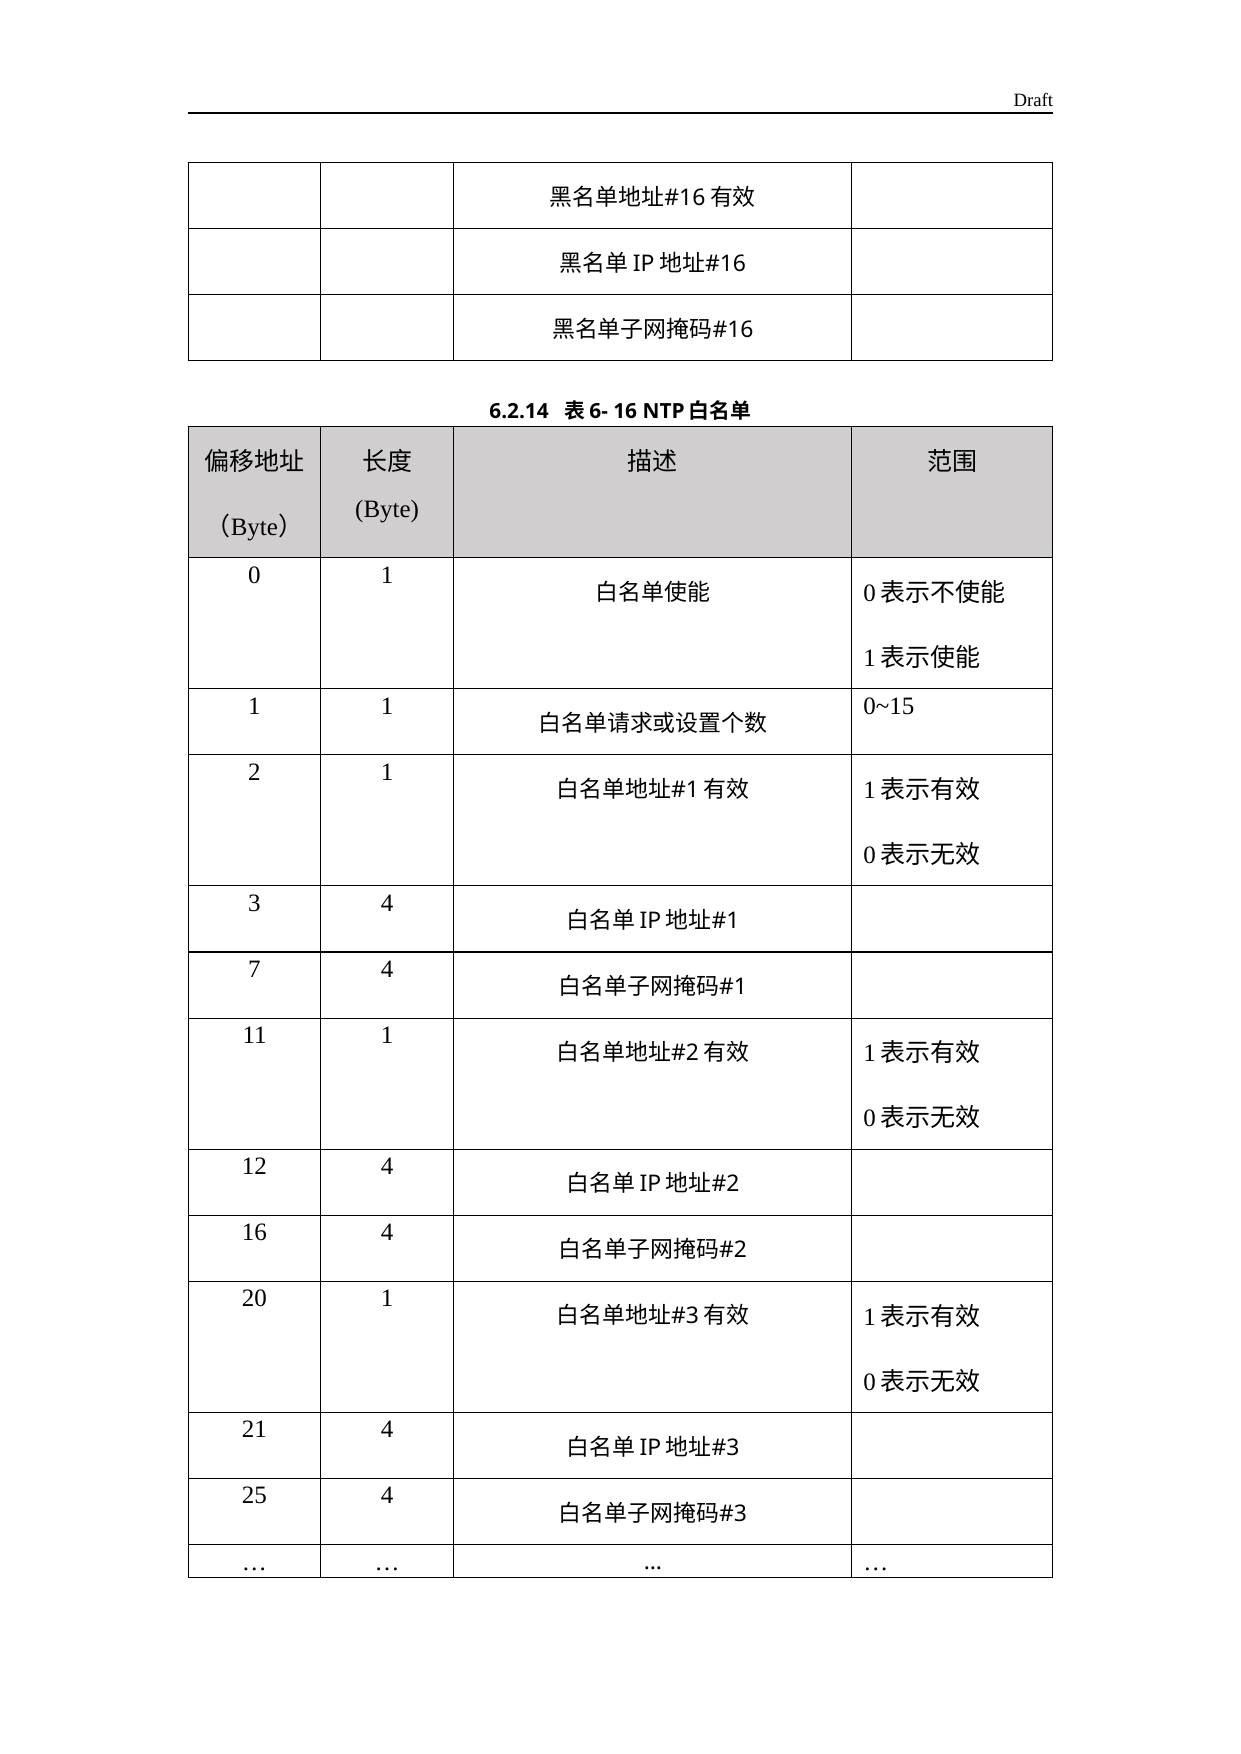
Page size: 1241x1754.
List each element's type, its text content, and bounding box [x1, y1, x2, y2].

table_cell 0~15 [852, 689, 1052, 754]
table_cell 白名单子网掩码#1 [454, 953, 851, 1017]
table_cell … [321, 1545, 453, 1577]
table_cell 0表示不使能 1表示使能 [852, 558, 1052, 688]
table_cell 白名单地址#2有效 [454, 1019, 851, 1148]
table_cell … [454, 1545, 851, 1577]
table_cell [852, 1479, 1052, 1544]
table_cell 1 [321, 558, 453, 688]
table_cell 12 [189, 1150, 320, 1214]
table_cell 4 [321, 1413, 453, 1478]
table_cell [852, 1413, 1052, 1478]
table_cell 16 [189, 1216, 320, 1281]
table_cell 1 [321, 755, 453, 885]
table_cell 7 [189, 953, 320, 1017]
table_cell [189, 229, 320, 294]
table_cell 20 [189, 1282, 320, 1412]
table_cell 1 [189, 689, 320, 754]
table_cell [852, 295, 1052, 360]
table_header 偏移地址（Byte） [189, 427, 320, 557]
table_cell 白名单IP地址#2 [454, 1150, 851, 1214]
table_cell 白名单子网掩码#3 [454, 1479, 851, 1544]
table_cell 21 [189, 1413, 320, 1478]
table_cell 1 [321, 1019, 453, 1148]
table_header 长度 (Byte) [321, 427, 453, 557]
table_cell 11 [189, 1019, 320, 1148]
table_cell 白名单子网掩码#2 [454, 1216, 851, 1281]
table_cell [852, 1150, 1052, 1214]
table_cell 白名单IP地址#1 [454, 886, 851, 951]
table_cell 4 [321, 953, 453, 1017]
table_cell [852, 886, 1052, 951]
table_cell 1 [321, 1282, 453, 1412]
table_cell … [852, 1545, 1052, 1577]
table_cell 4 [321, 1479, 453, 1544]
table_cell 1表示有效 0表示无效 [852, 755, 1052, 885]
table_cell [852, 1216, 1052, 1281]
table_cell 白名单请求或设置个数 [454, 689, 851, 754]
table_cell [189, 295, 320, 360]
table_cell 1表示有效 0表示无效 [852, 1019, 1052, 1148]
table_cell 4 [321, 1150, 453, 1214]
table_cell [852, 953, 1052, 1017]
table_header 范围 [852, 427, 1052, 557]
table_cell 白名单IP地址#3 [454, 1413, 851, 1478]
table_cell [321, 229, 453, 294]
table_cell 白名单地址#1有效 [454, 755, 851, 885]
table_cell 黑名单地址#16有效 [454, 163, 851, 228]
table_cell 白名单地址#3有效 [454, 1282, 851, 1412]
table_cell [852, 163, 1052, 228]
table_cell 黑名单子网掩码#16 [454, 295, 851, 360]
table_cell 3 [189, 886, 320, 951]
table_cell [852, 229, 1052, 294]
table_cell [321, 163, 453, 228]
table_cell … [189, 1545, 320, 1577]
table_cell 1 [321, 689, 453, 754]
table_cell 0 [189, 558, 320, 688]
table_header 描述 [454, 427, 851, 557]
table_cell 2 [189, 755, 320, 885]
table_cell 4 [321, 1216, 453, 1281]
table_cell 黑名单IP地址#16 [454, 229, 851, 294]
table_cell [189, 163, 320, 228]
table_cell 1表示有效 0表示无效 [852, 1282, 1052, 1412]
table_cell 4 [321, 886, 453, 951]
table_cell 25 [189, 1479, 320, 1544]
table_cell 白名单使能 [454, 558, 851, 688]
table_cell [321, 295, 453, 360]
